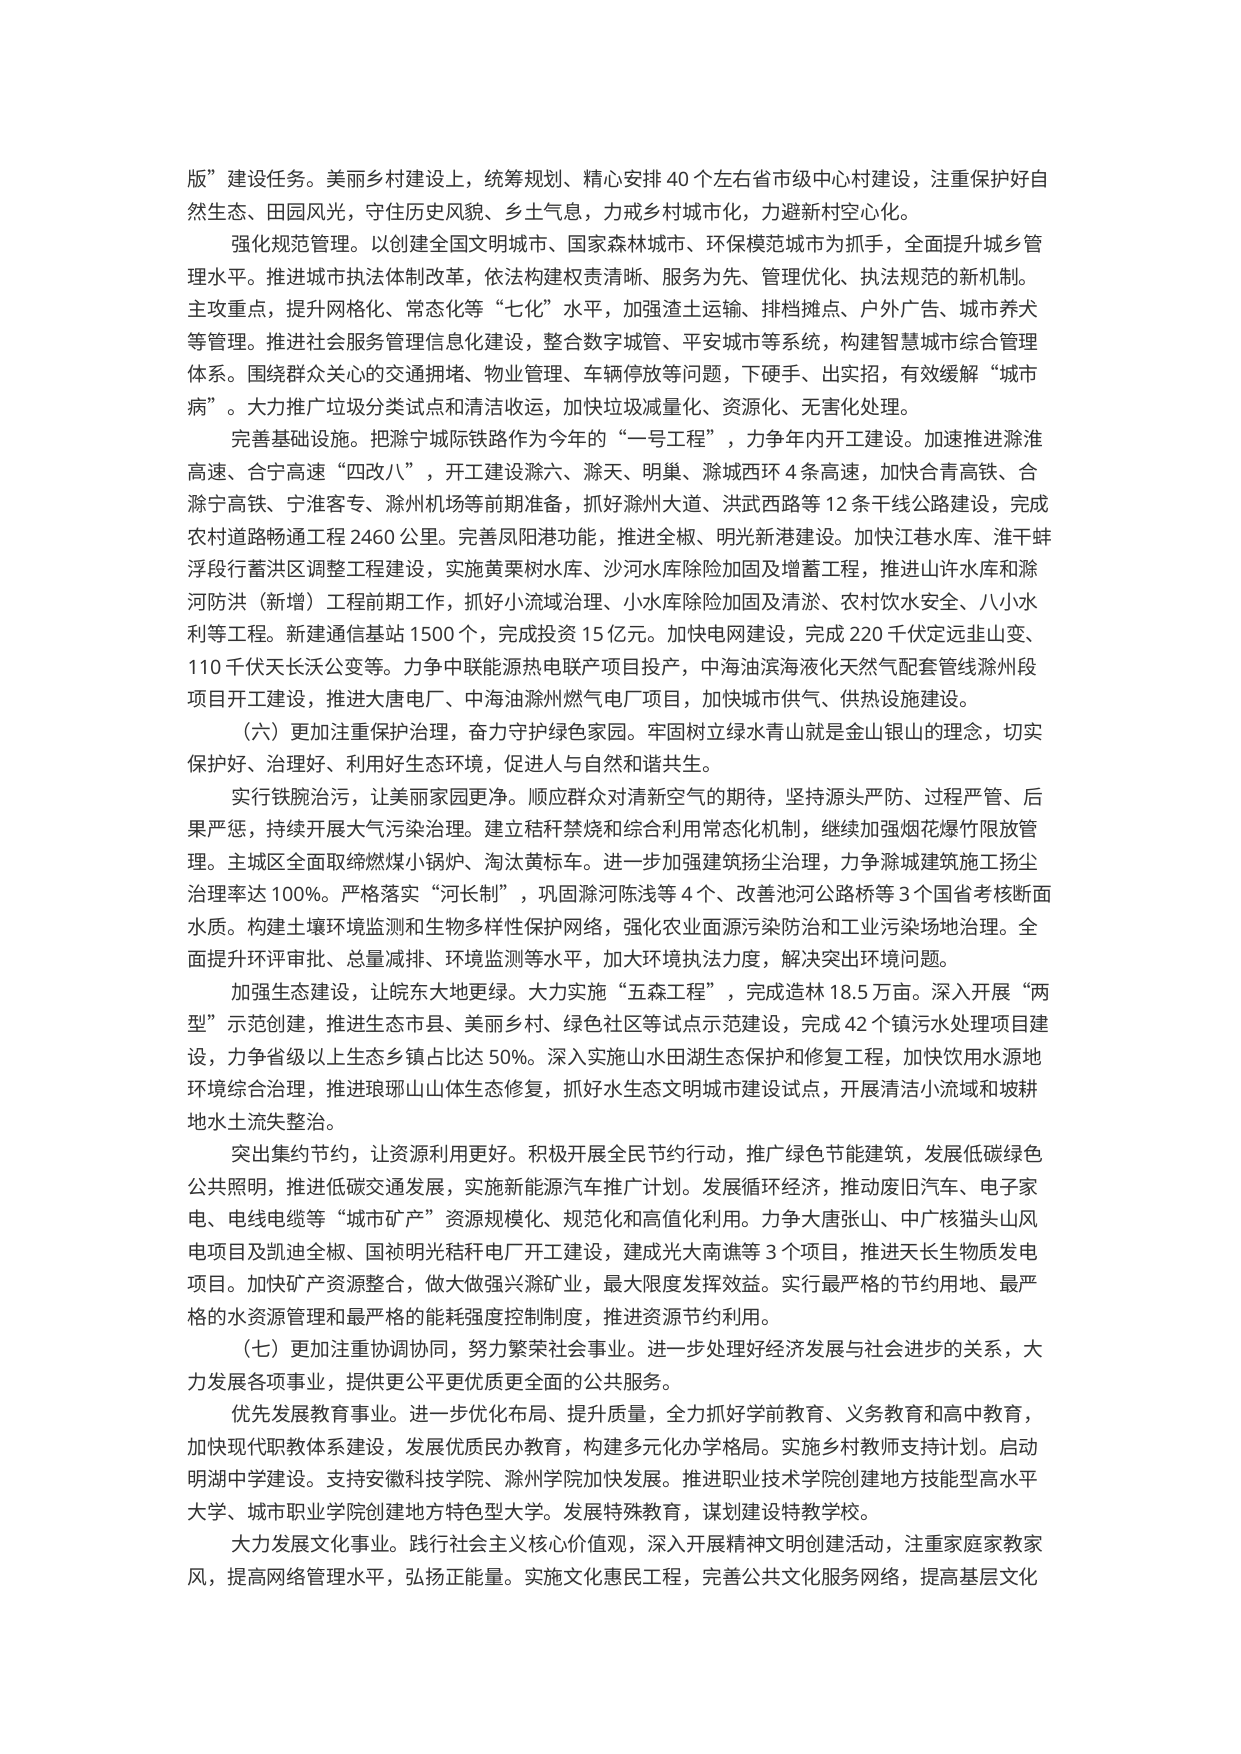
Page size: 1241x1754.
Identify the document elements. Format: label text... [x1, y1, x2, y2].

text 突出集约节约，让资源利用更好。积极开展全民节约行动，推广绿色节能建筑，发展低碳绿色公共照明，推进低碳交通发展，实施新能源汽车推广计划。发展循环经济，推动废旧汽车、电子家电、电线电缆等“城市矿产”资源规模化、规范化和高值化利用。力争大唐张山、中广核猫头山风电项目及凯迪全椒、国祯明光秸秆电厂开工建设，建成光大南谯等3个项目，推进天长生物质发电项目。加快矿产资源整合，做大做强兴滁矿业，最大限度发挥效益。实行最严格的节约用地、最严格的水资源管理和最严格的能耗强度控制制度，推进资源节约利用。 [187, 1137, 1053, 1332]
text 加强生态建设，让皖东大地更绿。大力实施“五森工程”，完成造林18.5万亩。深入开展“两型”示范创建，推进生态市县、美丽乡村、绿色社区等试点示范建设，完成42个镇污水处理项目建设，力争省级以上生态乡镇占比达50%。深入实施山水田湖生态保护和修复工程，加快饮用水源地环境综合治理，推进琅琊山山体生态修复，抓好水生态文明城市建设试点，开展清洁小流域和坡耕地水土流失整治。 [187, 974, 1053, 1137]
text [187, 1527, 1053, 1592]
text （七）更加注重协调协同，努力繁荣社会事业。进一步处理好经济发展与社会进步的关系，大力发展各项事业，提供更公平更优质更全面的公共服务。 [187, 1332, 1053, 1397]
text 优先发展教育事业。进一步优化布局、提升质量，全力抓好学前教育、义务教育和高中教育，加快现代职教体系建设，发展优质民办教育，构建多元化办学格局。实施乡村教师支持计划。启动明湖中学建设。支持安徽科技学院、滁州学院加快发展。推进职业技术学院创建地方技能型高水平大学、城市职业学院创建地方特色型大学。发展特殊教育，谋划建设特教学校。 [187, 1397, 1053, 1527]
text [187, 162, 1053, 227]
text 强化规范管理。以创建全国文明城市、国家森林城市、环保模范城市为抓手，全面提升城乡管理水平。推进城市执法体制改革，依法构建权责清晰、服务为先、管理优化、执法规范的新机制。主攻重点，提升网格化、常态化等“七化”水平，加强渣土运输、排档摊点、户外广告、城市养犬等管理。推进社会服务管理信息化建设，整合数字城管、平安城市等系统，构建智慧城市综合管理体系。围绕群众关心的交通拥堵、物业管理、车辆停放等问题，下硬手、出实招，有效缓解“城市病”。大力推广垃圾分类试点和清洁收运，加快垃圾减量化、资源化、无害化处理。 [187, 227, 1053, 422]
text 实行铁腕治污，让美丽家园更净。顺应群众对清新空气的期待，坚持源头严防、过程严管、后果严惩，持续开展大气污染治理。建立秸秆禁烧和综合利用常态化机制，继续加强烟花爆竹限放管理。主城区全面取缔燃煤小锅炉、淘汰黄标车。进一步加强建筑扬尘治理，力争滁城建筑施工扬尘治理率达100%。严格落实“河长制”，巩固滁河陈浅等4个、改善池河公路桥等3个国省考核断面水质。构建土壤环境监测和生物多样性保护网络，强化农业面源污染防治和工业污染场地治理。全面提升环评审批、总量减排、环境监测等水平，加大环境执法力度，解决突出环境问题。 [187, 779, 1053, 974]
text 完善基础设施。把滁宁城际铁路作为今年的“一号工程”，力争年内开工建设。加速推进滁淮高速、合宁高速“四改八”，开工建设滁六、滁天、明巢、滁城西环4条高速，加快合青高铁、合滁宁高铁、宁淮客专、滁州机场等前期准备，抓好滁州大道、洪武西路等12条干线公路建设，完成农村道路畅通工程2460公里。完善凤阳港功能，推进全椒、明光新港建设。加快江巷水库、淮干蚌浮段行蓄洪区调整工程建设，实施黄栗树水库、沙河水库除险加固及增蓄工程，推进山许水库和滁河防洪（新增）工程前期工作，抓好小流域治理、小水库除险加固及清淤、农村饮水安全、八小水利等工程。新建通信基站1500个，完成投资15亿元。加快电网建设，完成220千伏定远韭山变、110千伏天长沃公变等。力争中联能源热电联产项目投产，中海油滨海液化天然气配套管线滁州段项目开工建设，推进大唐电厂、中海油滁州燃气电厂项目，加快城市供气、供热设施建设。 [187, 422, 1053, 714]
text （六）更加注重保护治理，奋力守护绿色家园。牢固树立绿水青山就是金山银山的理念，切实保护好、治理好、利用好生态环境，促进人与自然和谐共生。 [187, 714, 1053, 779]
